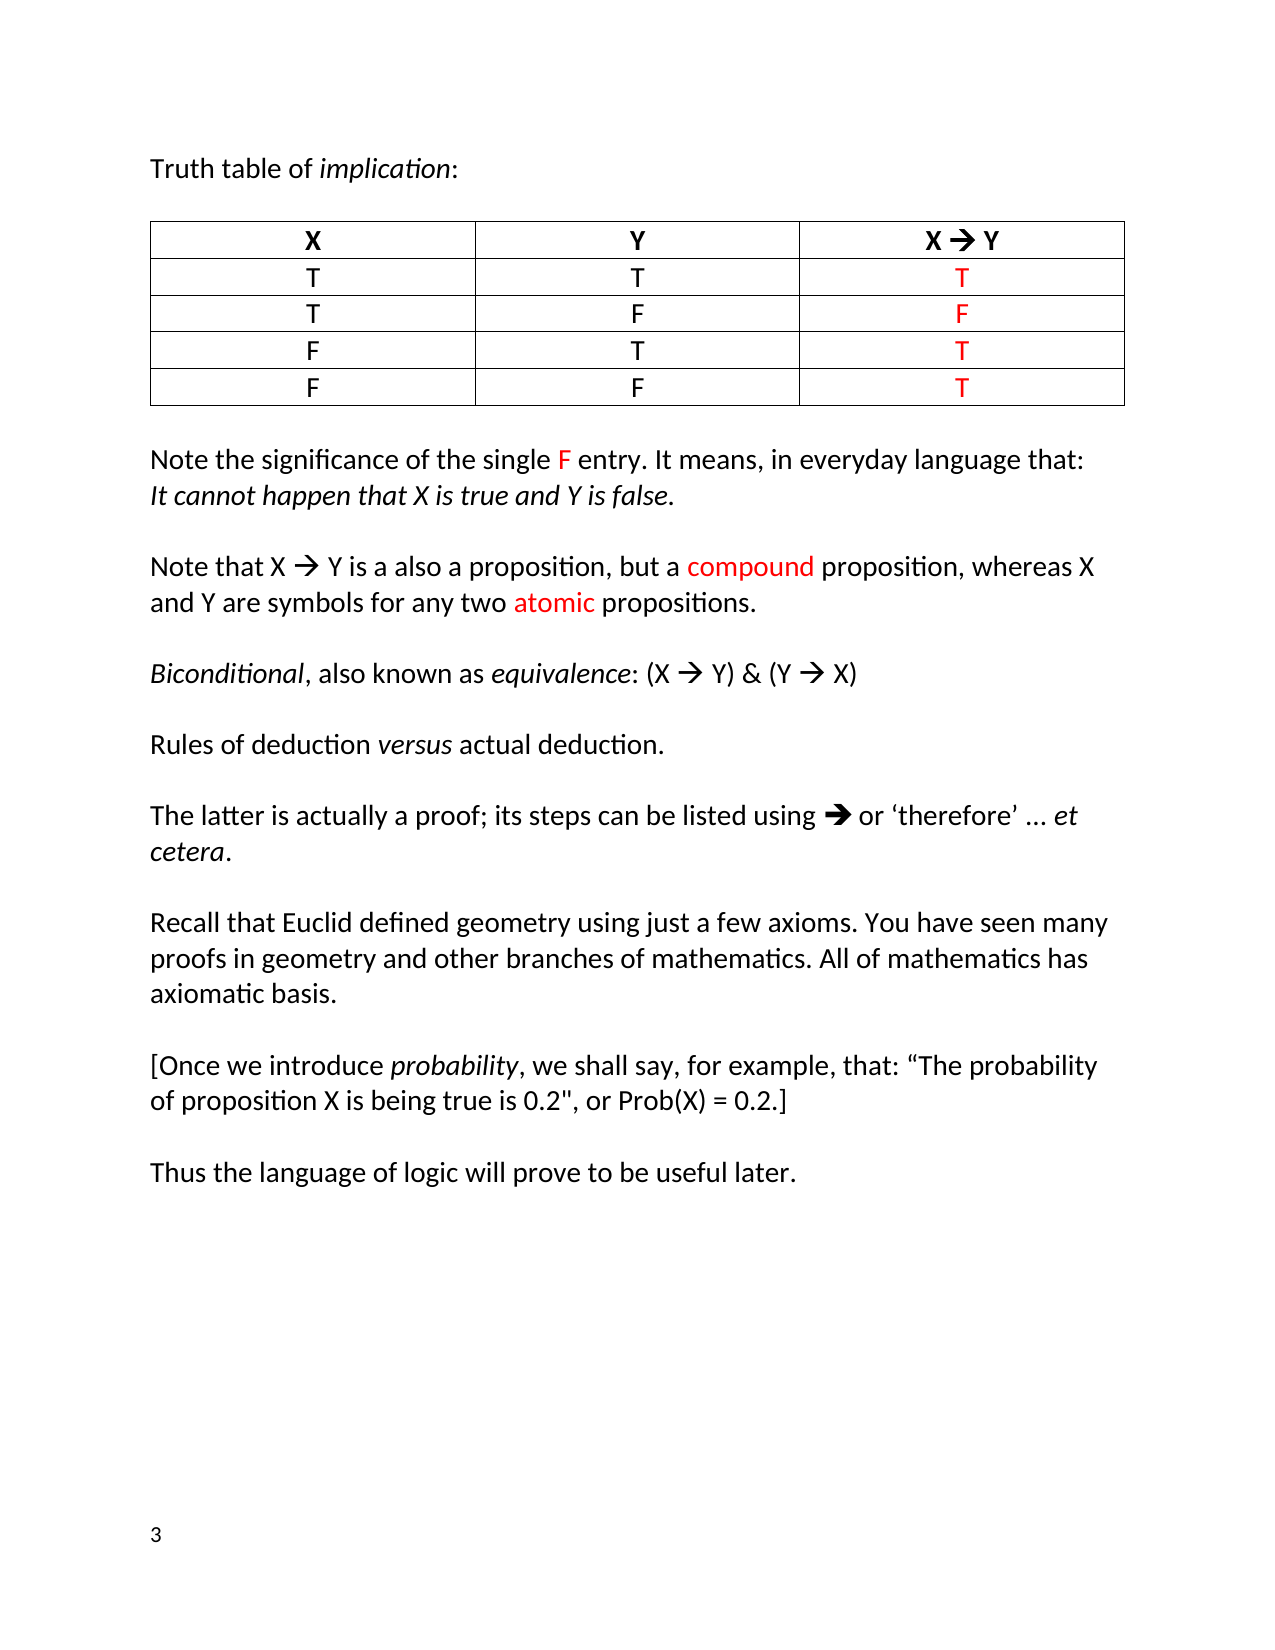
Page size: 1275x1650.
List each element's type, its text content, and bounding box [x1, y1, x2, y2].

text It cannot happen that X is true and Y is false. [150, 477, 1125, 512]
table_cell F [800, 296, 1124, 331]
text Note that X Y is a also a proposition, but a compound proposition, whereas X and Y are symbols for any two atomic propositions. [150, 548, 1125, 619]
table_cell F [151, 332, 475, 368]
table_cell T [800, 332, 1124, 368]
table_cell T [151, 259, 475, 294]
table_header Y [476, 222, 799, 258]
text The latter is actually a proof; its steps can be listed using or ‘therefore’ ... et cetera. [150, 797, 1125, 869]
table_header X Y [800, 222, 1124, 258]
table_header X [151, 222, 475, 258]
table_cell T [476, 259, 799, 294]
table_cell T [476, 332, 799, 368]
text Biconditional, also known as equivalence: (X Y) & (Y X) [150, 655, 1125, 691]
text Note the significance of the single F entry. It means, in everyday language that: [150, 441, 1125, 477]
table_cell F [476, 369, 799, 404]
text [Once we introduce probability, we shall say, for example, that: “The probability of proposition X is being true is 0.2", or Prob(X) = 0.2.] [150, 1047, 1125, 1118]
text Recall that Euclid defined geometry using just a few axioms. You have seen many proofs in geometry and other branches of mathematics. All of mathematics has axiomatic basis. [150, 904, 1125, 1011]
table_cell T [800, 369, 1124, 404]
text Rules of deduction versus actual deduction. [150, 726, 1125, 762]
table_cell F [476, 296, 799, 331]
text Truth table of implication: [150, 150, 1125, 186]
text Thus the language of logic will prove to be useful later. [150, 1118, 1125, 1189]
table_cell T [151, 296, 475, 331]
table_cell F [151, 369, 475, 404]
table_cell T [800, 259, 1124, 294]
